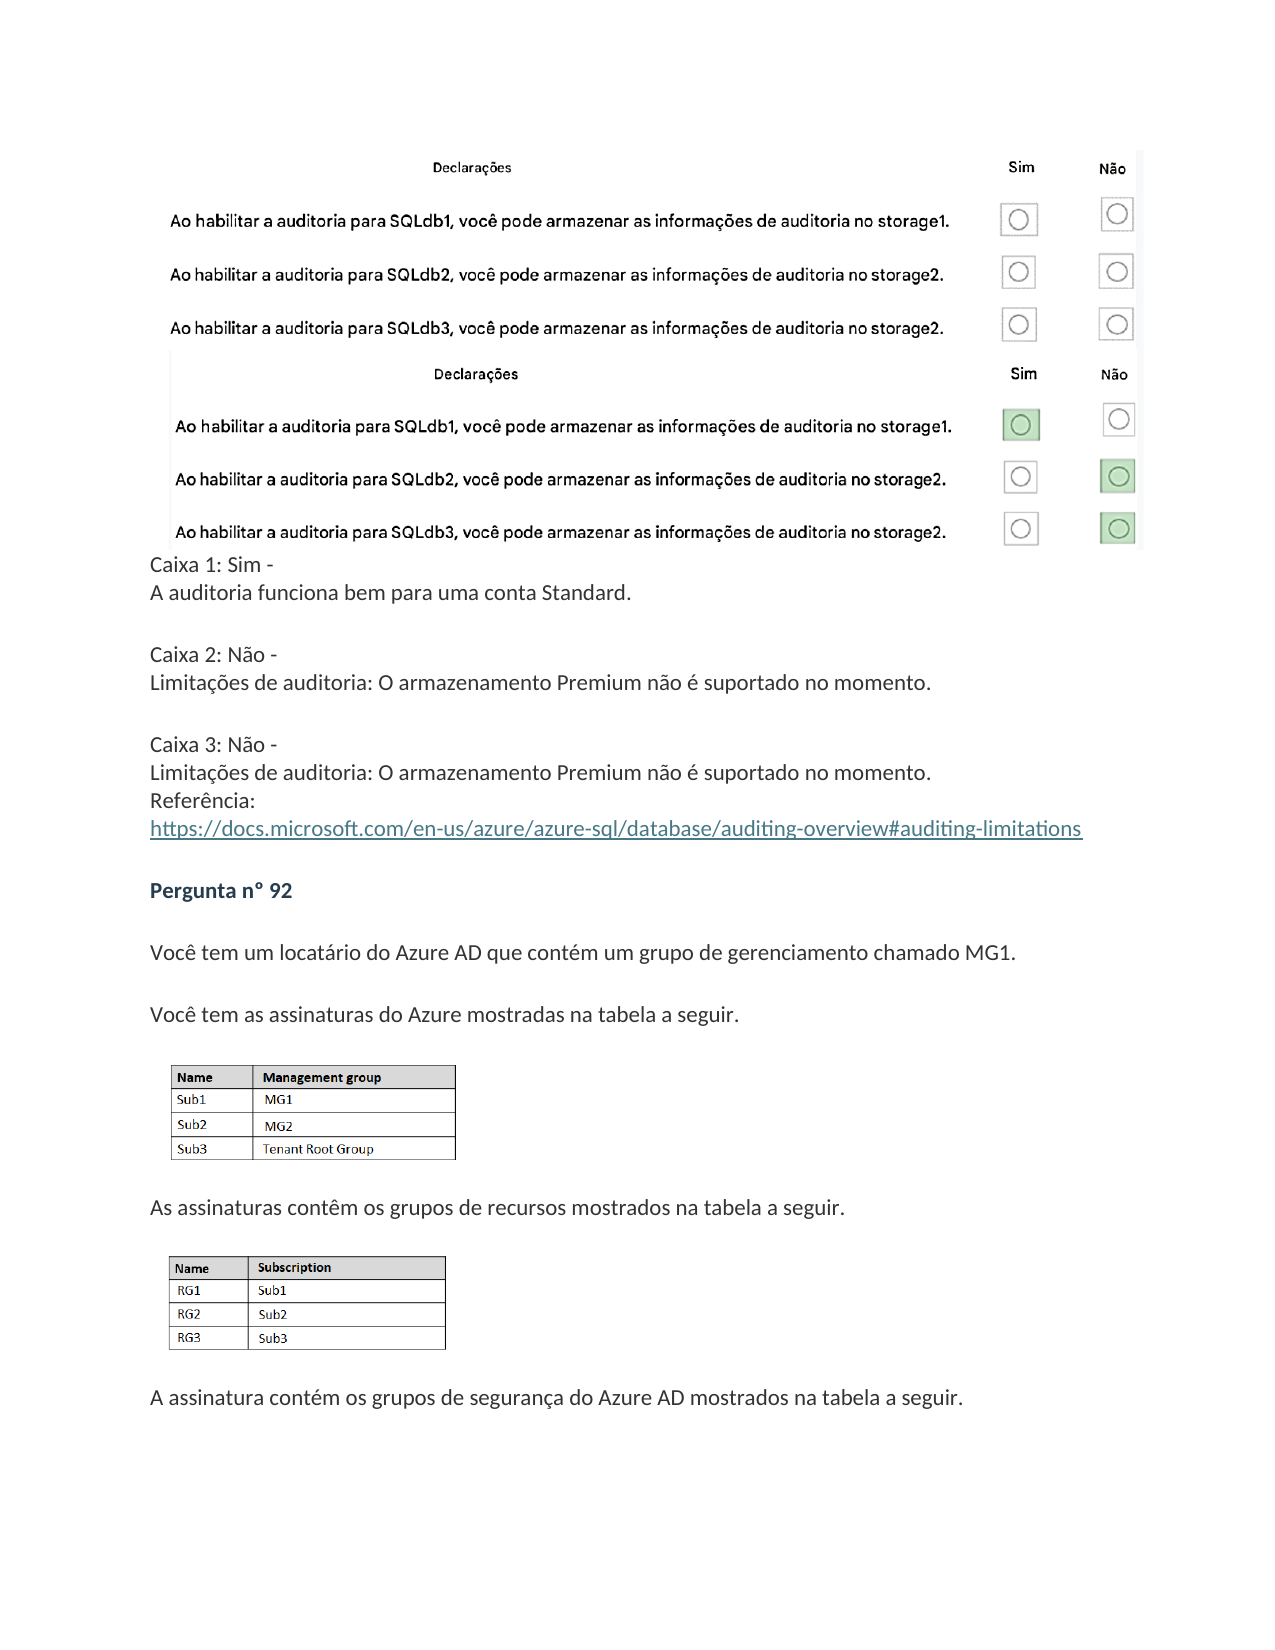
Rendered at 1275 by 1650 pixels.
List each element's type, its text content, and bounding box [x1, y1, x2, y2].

text Pergunta nº 92 [150, 876, 1125, 904]
text Caixa 1: Sim - A auditoria funciona bem para uma conta Standard. Caixa 2: Não - Limitações de auditoria: O armazenamento Premium não é suportado no momento. Caixa 3: Não - Limitações de auditoria: O armazenamento Premium não é suportado no momento. Referência: https://docs.microsoft.com/en-us/azure/azure-sql/database/auditing-overview#auditing-limitations [150, 150, 1125, 876]
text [150, 904, 1125, 1446]
